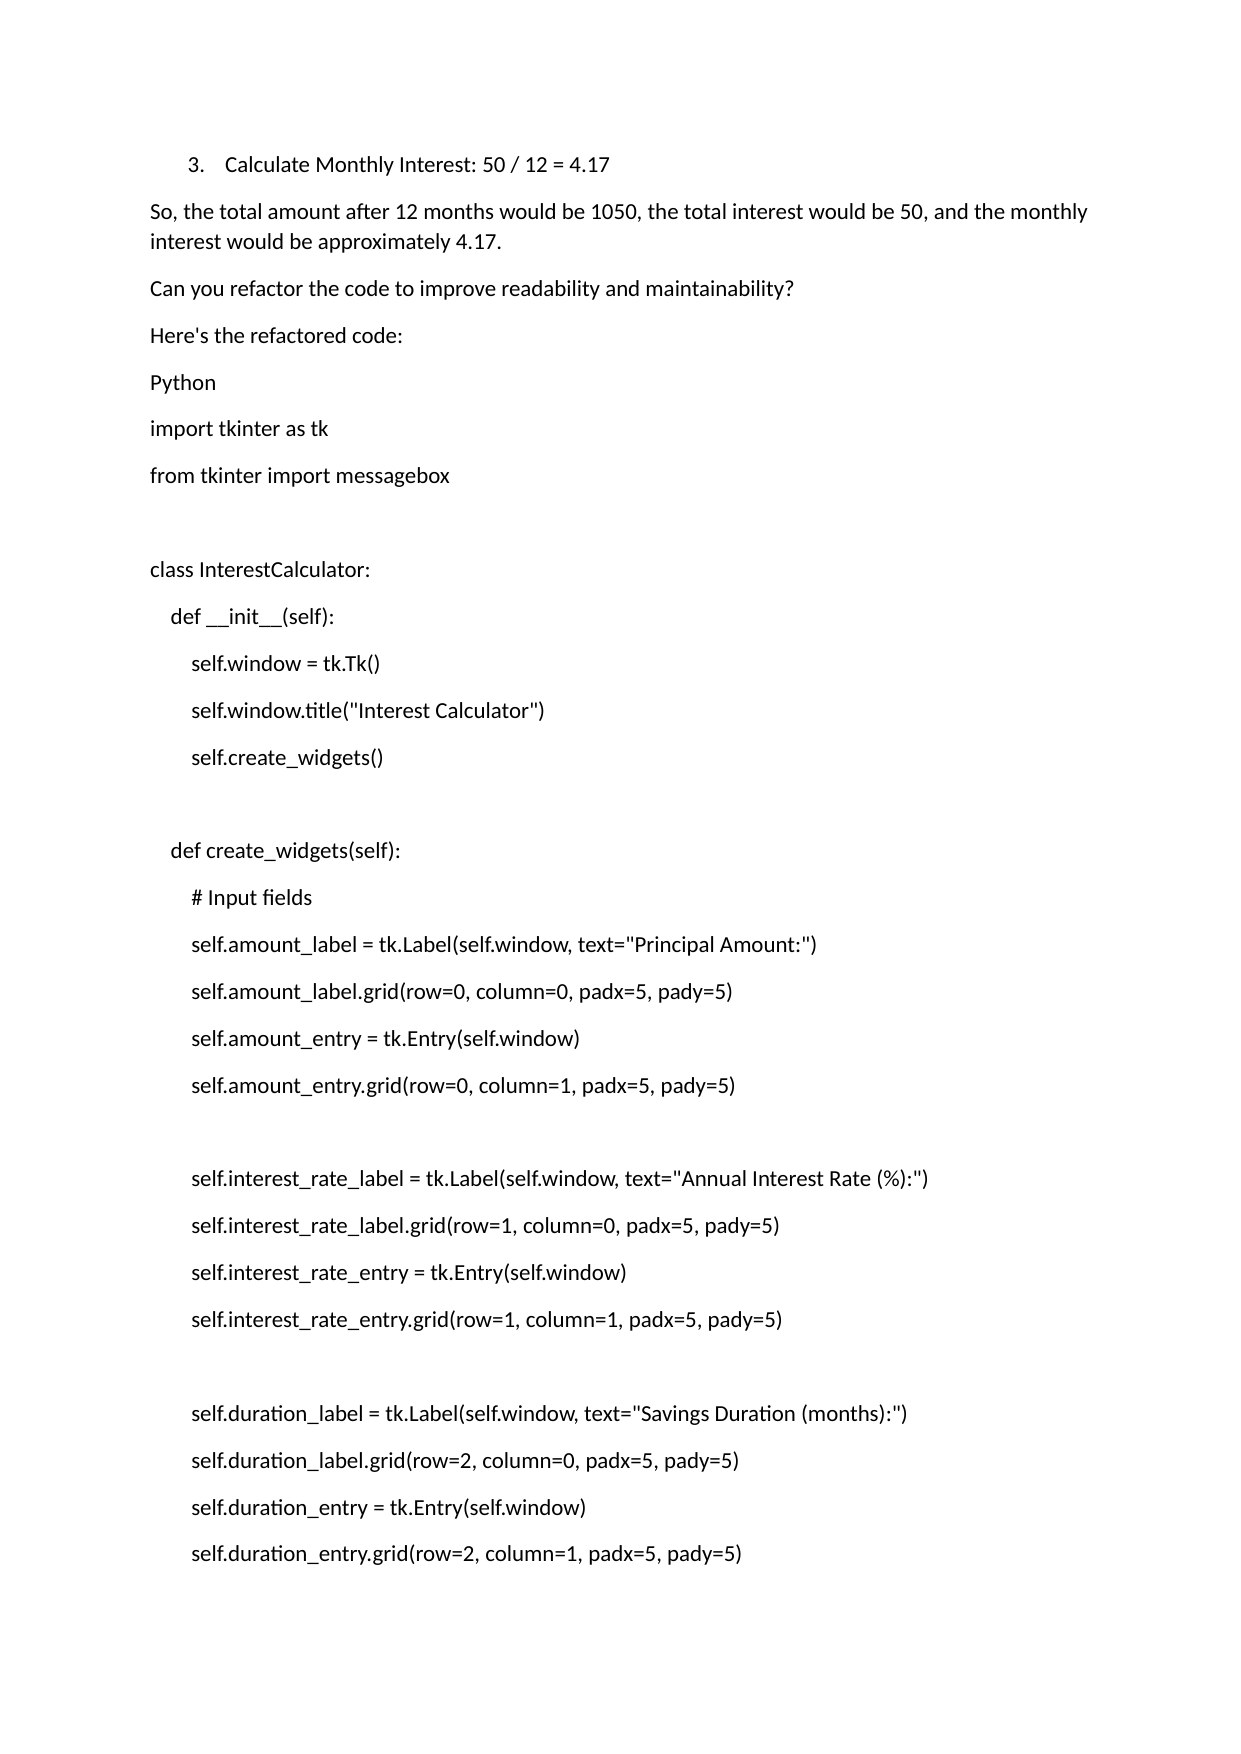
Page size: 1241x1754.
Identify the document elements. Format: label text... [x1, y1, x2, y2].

text from tkinter import messagebox [150, 461, 1090, 489]
text self.create_widgets() [150, 743, 1090, 771]
text self.amount_entry = tk.Entry(self.window) [150, 1024, 1090, 1052]
list Calculate Monthly Interest: 50 / 12 = 4.17 [187, 150, 1090, 178]
text self.duration_entry.grid(row=2, column=1, padx=5, pady=5) [150, 1539, 1090, 1568]
text self.window = tk.Tk() [150, 649, 1090, 677]
text # Input fields [150, 883, 1090, 911]
text def __init__(self): [150, 602, 1090, 630]
text self.interest_rate_label.grid(row=1, column=0, padx=5, pady=5) [150, 1211, 1090, 1239]
text self.interest_rate_label = tk.Label(self.window, text="Annual Interest Rate (%):") [150, 1164, 1090, 1193]
text self.duration_entry = tk.Entry(self.window) [150, 1493, 1090, 1521]
text self.duration_label = tk.Label(self.window, text="Savings Duration (months):") [150, 1399, 1090, 1427]
text self.window.title("Interest Calculator") [150, 696, 1090, 724]
text self.amount_label.grid(row=0, column=0, padx=5, pady=5) [150, 977, 1090, 1005]
text Here's the refactored code: [150, 321, 1090, 349]
text import tkinter as tk [150, 414, 1090, 443]
text So, the total amount after 12 months would be 1050, the total interest would be 50, and the monthly interest would be approximately 4.17. [150, 197, 1090, 255]
text class InterestCalculator: [150, 555, 1090, 583]
text self.interest_rate_entry = tk.Entry(self.window) [150, 1258, 1090, 1286]
text self.duration_label.grid(row=2, column=0, padx=5, pady=5) [150, 1446, 1090, 1474]
text self.amount_entry.grid(row=0, column=1, padx=5, pady=5) [150, 1071, 1090, 1099]
text Can you refactor the code to improve readability and maintainability? [150, 274, 1090, 302]
text self.interest_rate_entry.grid(row=1, column=1, padx=5, pady=5) [150, 1305, 1090, 1333]
text Python [150, 368, 1090, 396]
text self.amount_label = tk.Label(self.window, text="Principal Amount:") [150, 930, 1090, 958]
text def create_widgets(self): [150, 836, 1090, 864]
